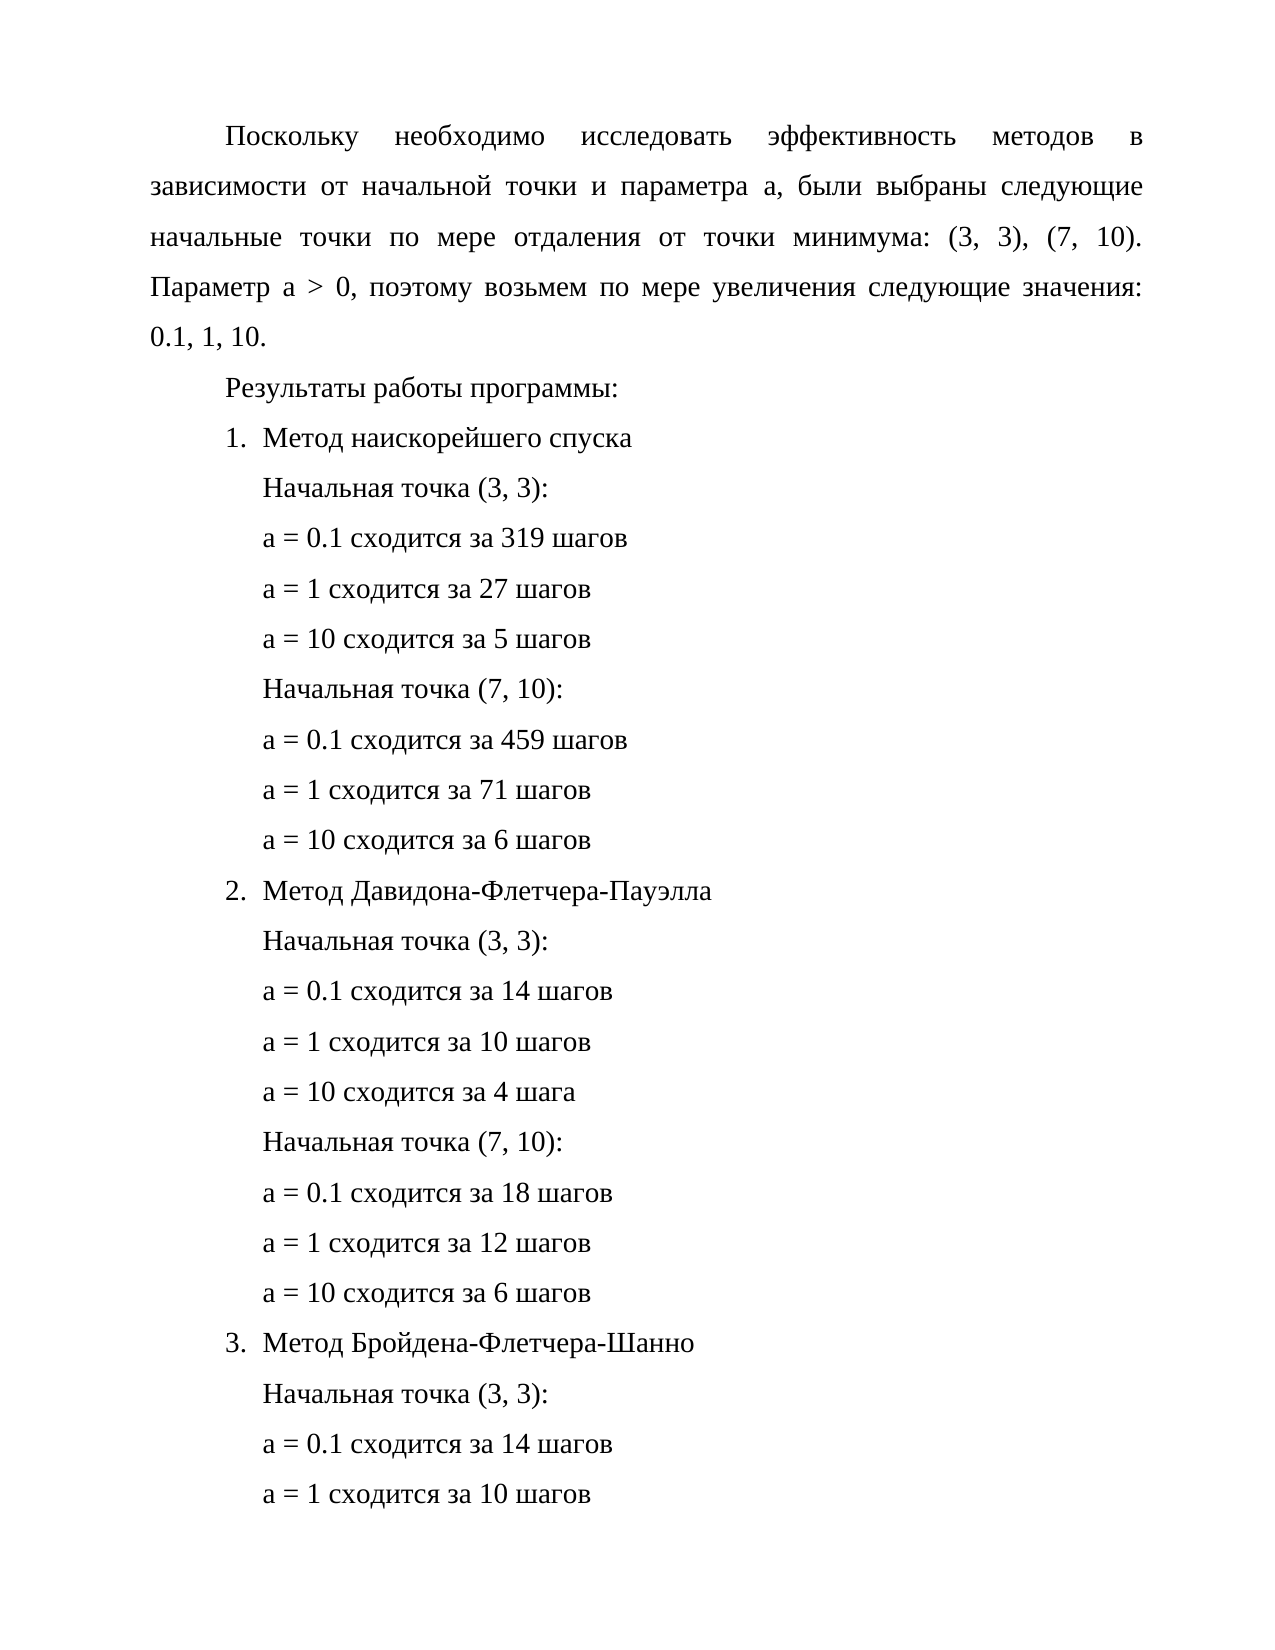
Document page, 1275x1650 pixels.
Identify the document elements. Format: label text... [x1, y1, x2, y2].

text a = 0.1 сходится за 14 шагов [262, 973, 1144, 1007]
text a = 1 сходится за 12 шагов [262, 1225, 1144, 1258]
list Метод наискорейшего спуска [225, 420, 1144, 453]
text a = 0.1 сходится за 319 шагов [262, 521, 1144, 554]
text Результаты работы программы: [150, 370, 1144, 403]
text a = 0.1 сходится за 14 шагов [262, 1426, 1144, 1460]
text a = 1 сходится за 10 шагов [262, 1477, 1144, 1510]
text a = 10 сходится за 6 шагов [262, 822, 1144, 856]
list Метод Бройдена-Флетчера-Шанно [225, 1326, 1144, 1359]
list Метод Давидона-Флетчера-Пауэлла [225, 873, 1144, 906]
text Начальная точка (3, 3): [262, 470, 1144, 504]
text a = 10 сходится за 5 шагов [262, 621, 1144, 655]
text a = 1 сходится за 10 шагов [262, 1024, 1144, 1057]
text Начальная точка (7, 10): [262, 1124, 1144, 1158]
text Начальная точка (3, 3): [262, 1376, 1144, 1409]
text a = 10 сходится за 4 шага [262, 1074, 1144, 1108]
text a = 0.1 сходится за 459 шагов [262, 722, 1144, 755]
text a = 10 сходится за 6 шагов [262, 1275, 1144, 1309]
text Начальная точка (3, 3): [262, 923, 1144, 957]
text Поскольку необходимо исследовать эффективность методов в зависимости от начальной точки и параметра a, были выбраны следующие начальные точки по мере отдаления от точки минимума: (3, 3), (7, 10). Параметр a > 0, поэтому возьмем по мере увеличения следующие значения: 0.1, 1, 10. [150, 118, 1144, 353]
text Начальная точка (7, 10): [262, 672, 1144, 705]
text a = 0.1 сходится за 18 шагов [262, 1175, 1144, 1208]
text a = 1 сходится за 71 шагов [262, 772, 1144, 806]
text a = 1 сходится за 27 шагов [262, 571, 1144, 604]
